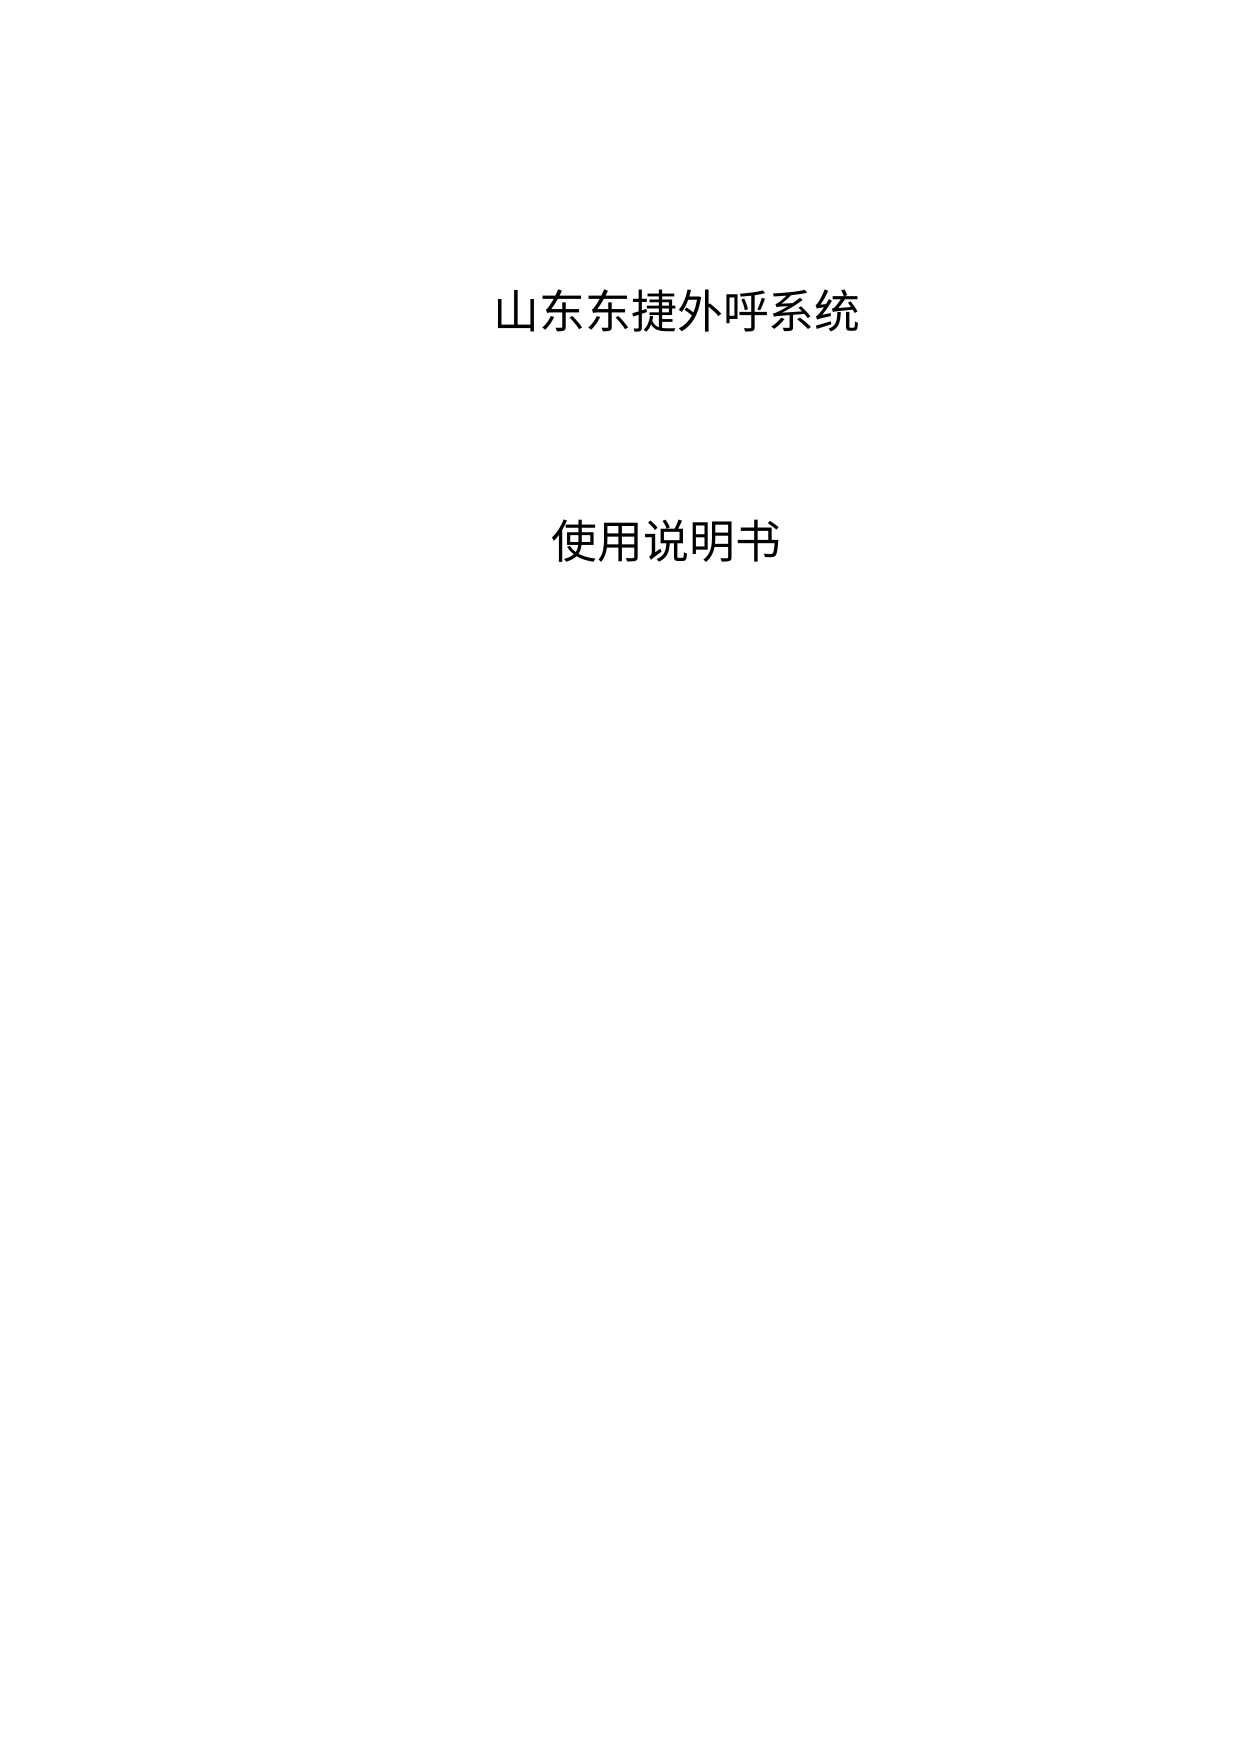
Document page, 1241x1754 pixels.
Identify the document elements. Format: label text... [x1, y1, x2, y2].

text 使用说明书 [187, 490, 1053, 587]
text 山东东捷外呼系统 [362, 259, 1053, 357]
